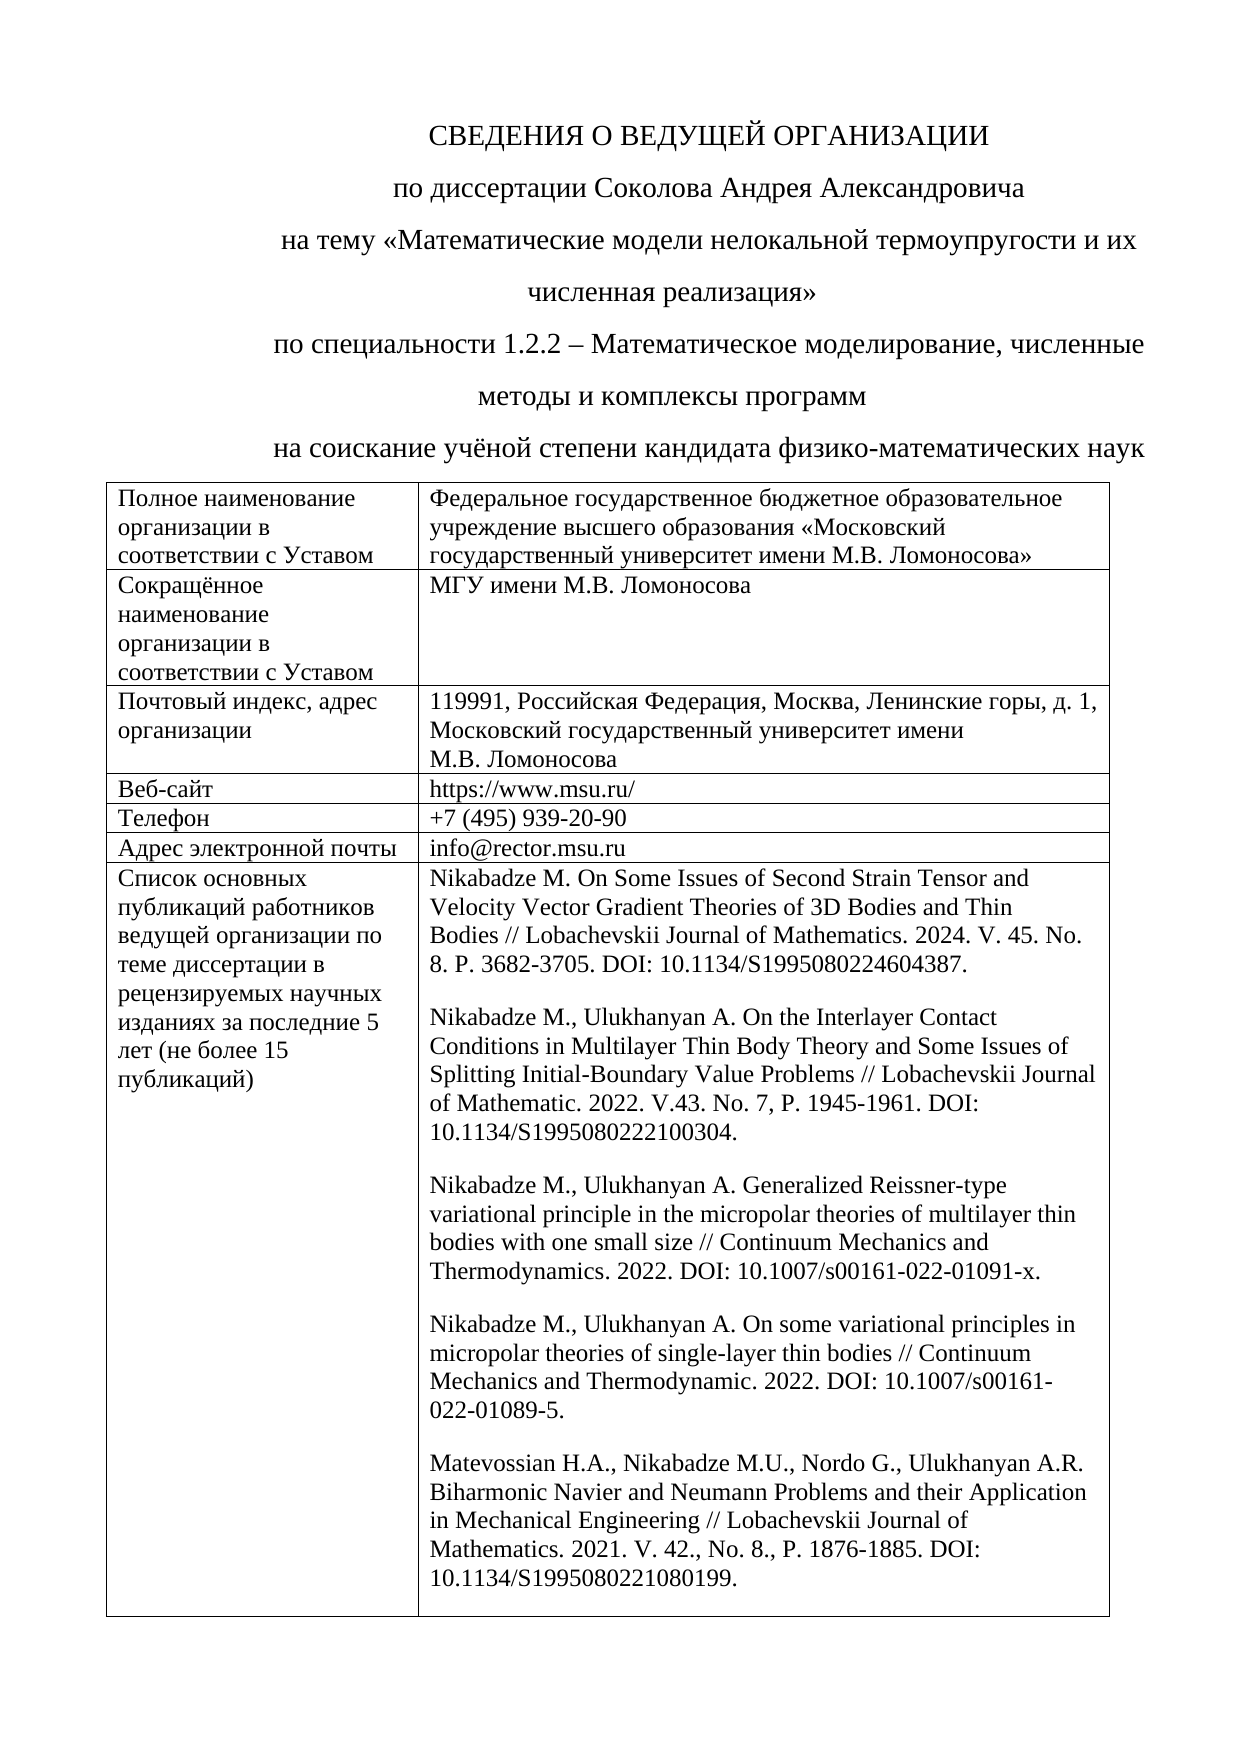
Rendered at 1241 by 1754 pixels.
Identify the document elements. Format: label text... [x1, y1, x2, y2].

table_cell МГУ имени М.В. Ломоносова [419, 570, 1109, 685]
text на соискание учёной степени кандидата физико-математических наук [192, 430, 1152, 463]
text СВЕДЕНИЯ О ВЕДУЩЕЙ ОРГАНИЗАЦИИ [192, 118, 1152, 152]
table_cell 119991, Российская Федерация, Москва, Ленинские горы, д. 1, Московский государственный университет имени М.В. Ломоносова [419, 686, 1109, 773]
text на тему «Математические модели нелокальной термоупругости и их численная реализация» [192, 222, 1152, 308]
table_cell Сокращённое наименование организации в соответствии с Уставом [107, 570, 418, 685]
table_cell Веб-сайт [107, 774, 418, 802]
table_cell Почтовый индекс, адрес организации [107, 686, 418, 773]
table_cell info@rector.msu.ru [419, 833, 1109, 862]
table_cell Телефон [107, 804, 418, 832]
text по специальности 1.2.2 – Математическое моделирование, численные методы и комплексы программ [192, 326, 1152, 412]
table_cell +7 (495) 939-20-90 [419, 804, 1109, 832]
table_cell https://www.msu.ru/ [419, 774, 1109, 802]
text по диссертации Соколова Андрея Александровича [192, 170, 1152, 204]
table_header Полное наименование организации в соответствии с Уставом [107, 483, 418, 569]
table_header Федеральное государственное бюджетное образовательное учреждение высшего образования «Московский государственный университет имени М.В. Ломоносова» [419, 483, 1109, 569]
table_cell Адрес электронной почты [107, 833, 418, 862]
